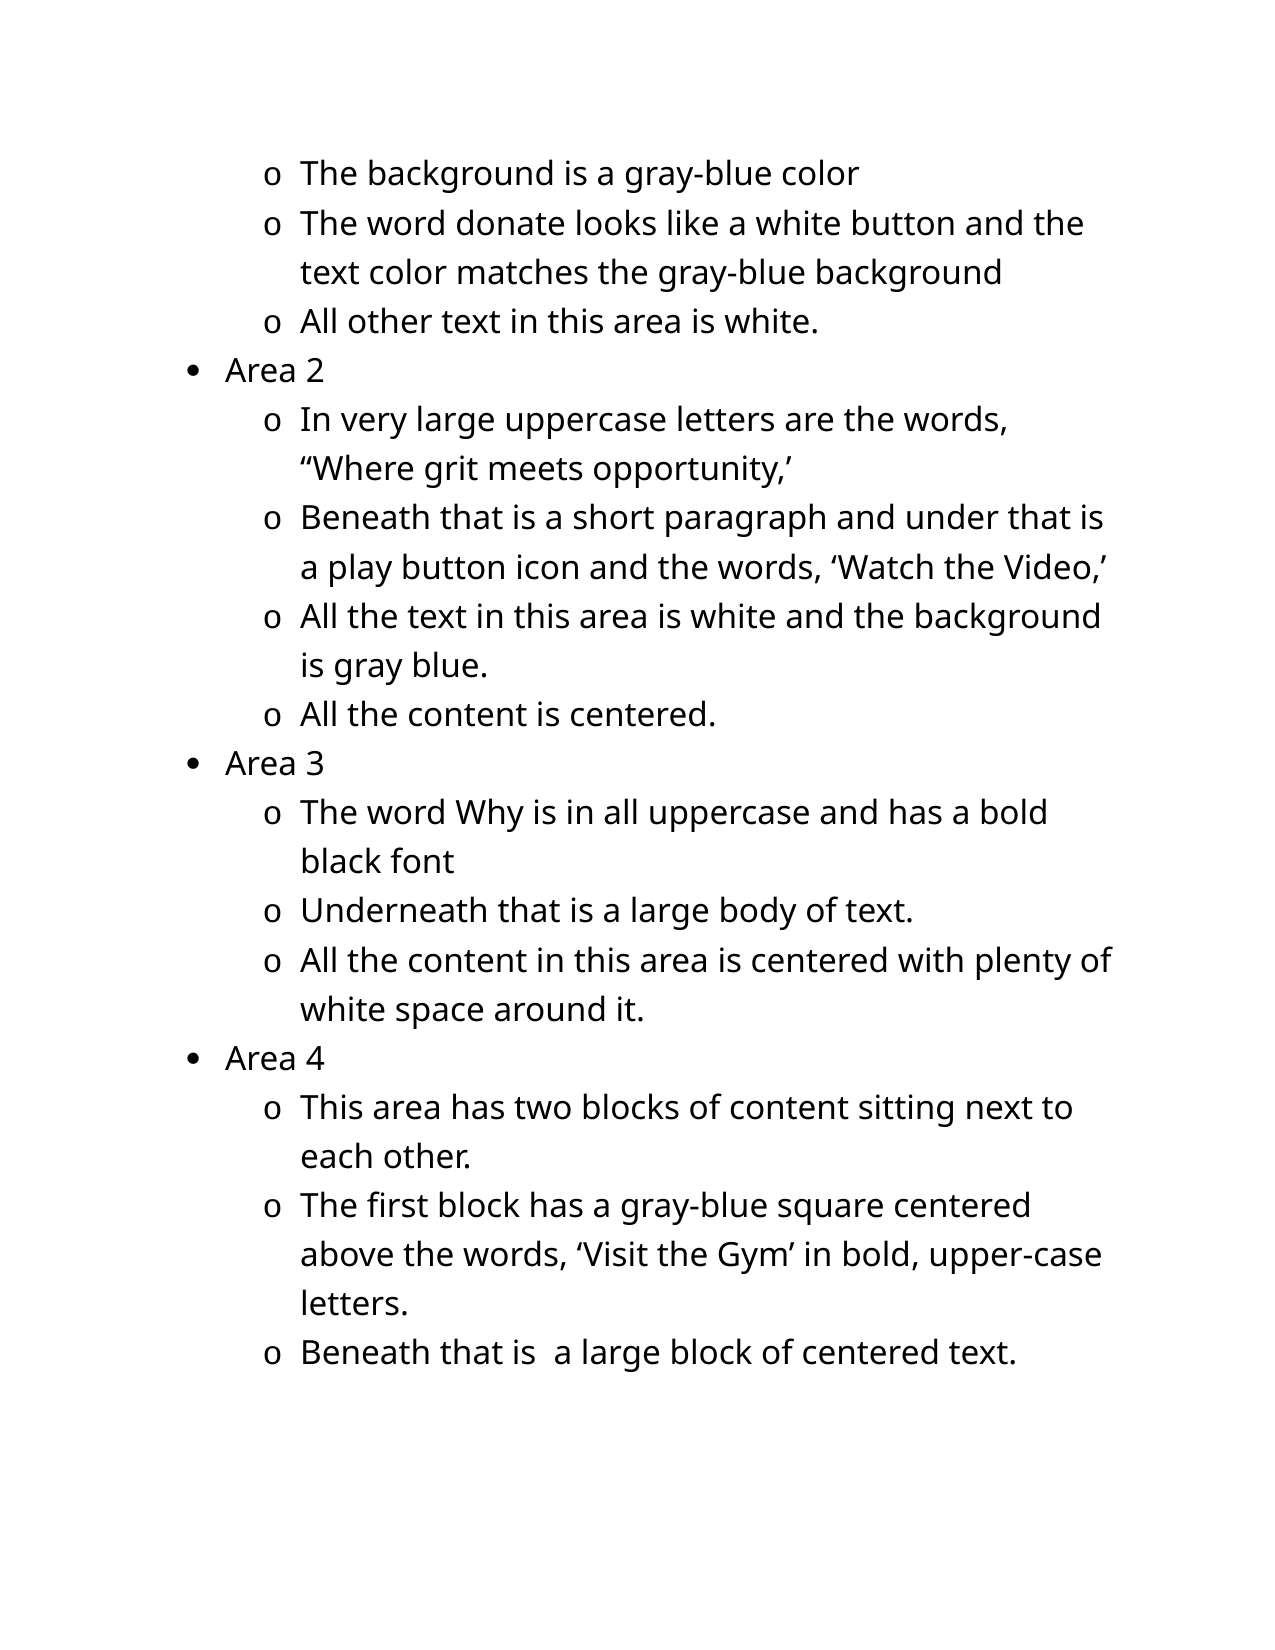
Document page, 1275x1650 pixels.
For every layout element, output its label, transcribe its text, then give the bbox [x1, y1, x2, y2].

list Beneath that is a short paragraph and under that is a play button icon and the words, ‘Watch the Video,’ [262, 494, 1125, 589]
list All the content in this area is centered with plenty of white space around it. [262, 937, 1125, 1031]
list Underneath that is a large body of text. [262, 887, 1125, 933]
list Area 3 [187, 740, 1125, 785]
list The background is a gray-blue color [262, 150, 1125, 196]
list This area has two blocks of content sitting next to each other. [262, 1084, 1125, 1178]
list Beneath that is a large block of centered text. [262, 1329, 1125, 1375]
list The first block has a gray-blue square centered above the words, ‘Visit the Gym’ in bold, upper-case letters. [262, 1182, 1125, 1326]
list The word Why is in all uppercase and has a bold black font [262, 789, 1125, 884]
list All other text in this area is white. [262, 298, 1125, 343]
list The word donate looks like a white button and the text color matches the gray-blue background [262, 199, 1125, 294]
list Area 4 [187, 1035, 1125, 1080]
list All the text in this area is white and the background is gray blue. [262, 592, 1125, 687]
list Area 2 [187, 347, 1125, 392]
list All the content is centered. [262, 691, 1125, 736]
list In very large uppercase letters are the words, “Where grit meets opportunity,’ [262, 396, 1125, 491]
